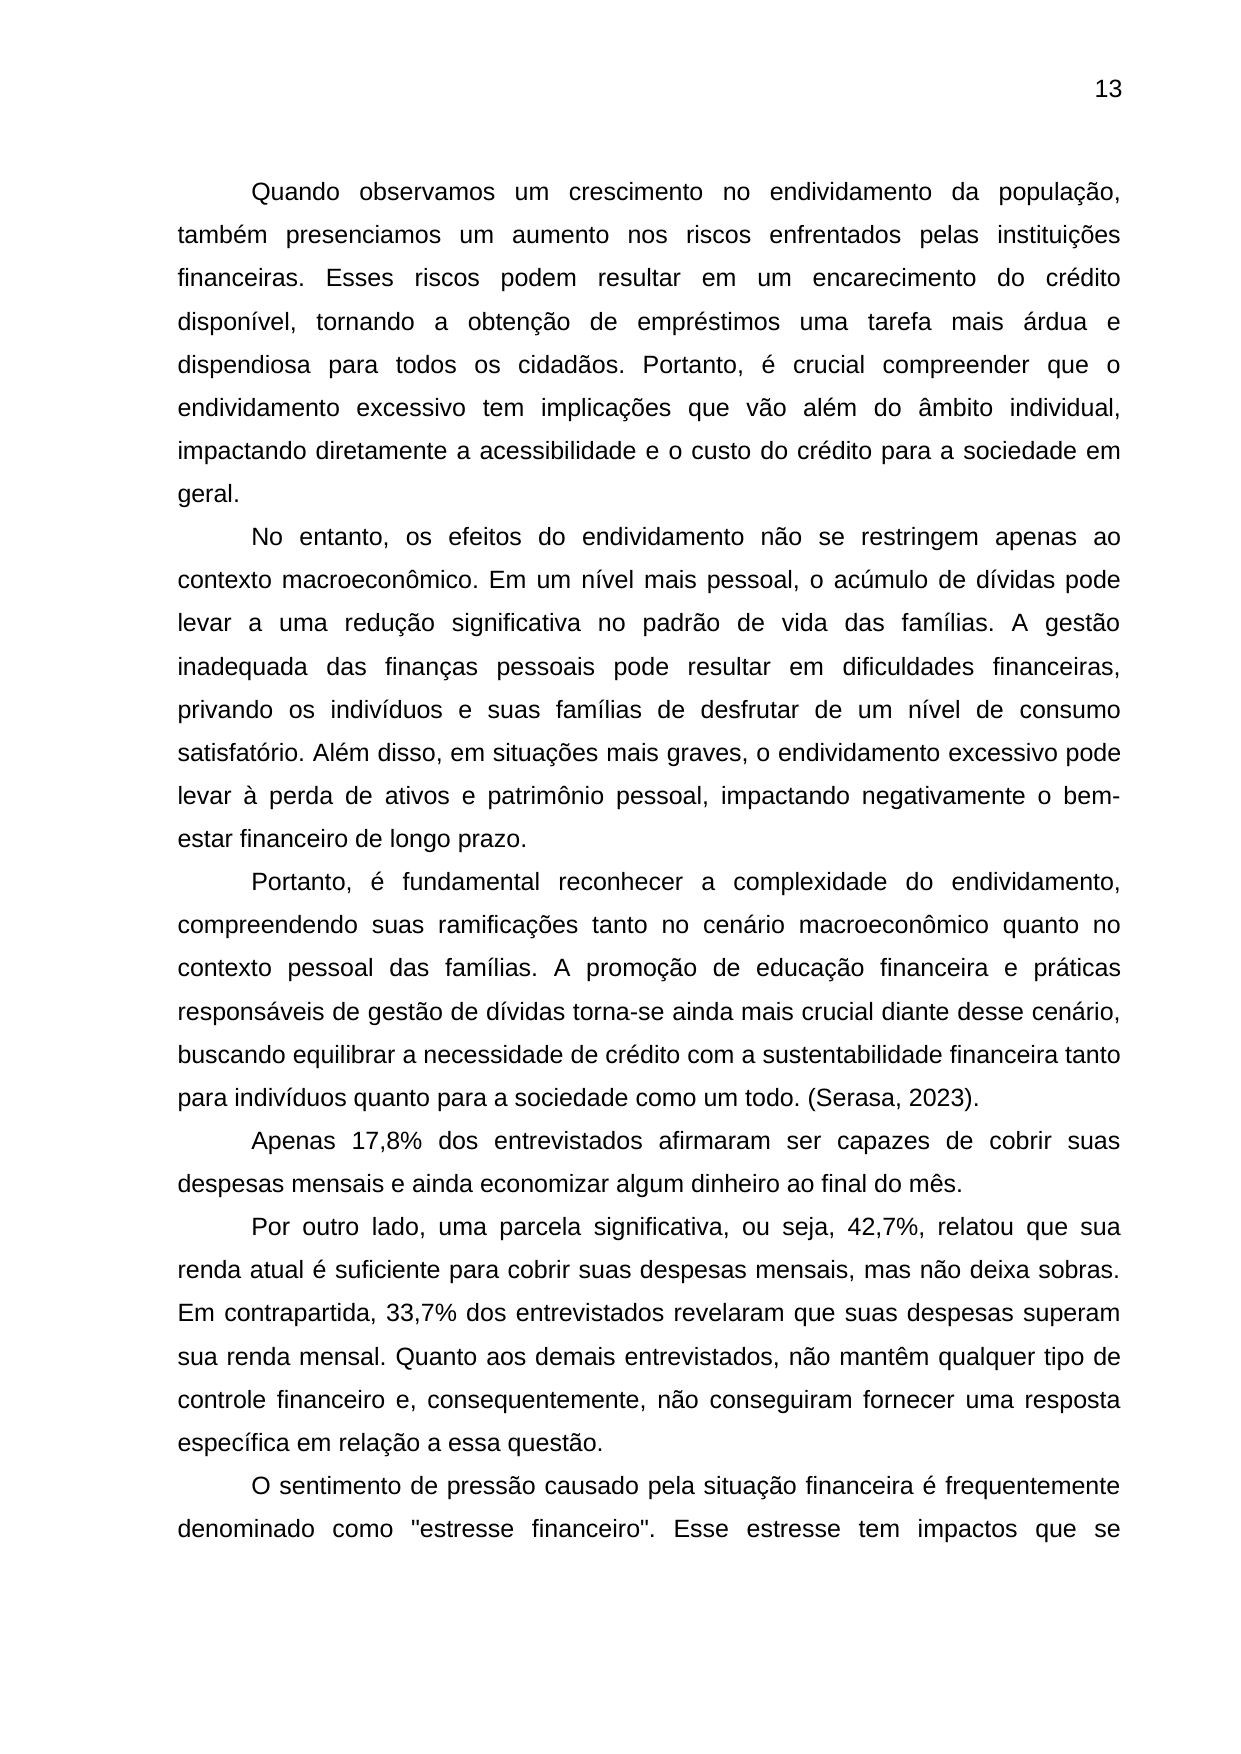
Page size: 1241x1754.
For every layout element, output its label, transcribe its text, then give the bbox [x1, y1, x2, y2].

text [177, 1471, 1122, 1543]
text Apenas 17,8% dos entrevistados afirmaram ser capazes de cobrir suas despesas mensais e ainda economizar algum dinheiro ao final do mês. [177, 1126, 1122, 1198]
text Por outro lado, uma parcela significativa, ou seja, 42,7%, relatou que sua renda atual é suficiente para cobrir suas despesas mensais, mas não deixa sobras. Em contrapartida, 33,7% dos entrevistados revelaram que suas despesas superam sua renda mensal. Quanto aos demais entrevistados, não mantêm qualquer tipo de controle financeiro e, consequentemente, não conseguiram fornecer uma resposta específica em relação a essa questão. [177, 1212, 1122, 1457]
text No entanto, os efeitos do endividamento não se restringem apenas ao contexto macroeconômico. Em um nível mais pessoal, o acúmulo de dívidas pode levar a uma redução significativa no padrão de vida das famílias. A gestão inadequada das finanças pessoais pode resultar em dificuldades financeiras, privando os indivíduos e suas famílias de desfrutar de um nível de consumo satisfatório. Além disso, em situações mais graves, o endividamento excessivo pode levar à perda de ativos e patrimônio pessoal, impactando negativamente o bem-estar financeiro de longo prazo. [177, 522, 1122, 853]
text Portanto, é fundamental reconhecer a complexidade do endividamento, compreendendo suas ramificações tanto no cenário macroeconômico quanto no contexto pessoal das famílias. A promoção de educação financeira e práticas responsáveis de gestão de dívidas torna-se ainda mais crucial diante desse cenário, buscando equilibrar a necessidade de crédito com a sustentabilidade financeira tanto para indivíduos quanto para a sociedade como um todo. (Serasa, 2023). [177, 867, 1122, 1112]
text Quando observamos um crescimento no endividamento da população, também presenciamos um aumento nos riscos enfrentados pelas instituições financeiras. Esses riscos podem resultar em um encarecimento do crédito disponível, tornando a obtenção de empréstimos uma tarefa mais árdua e dispendiosa para todos os cidadãos. Portanto, é crucial compreender que o endividamento excessivo tem implicações que vão além do âmbito individual, impactando diretamente a acessibilidade e o custo do crédito para a sociedade em geral. [177, 177, 1122, 508]
